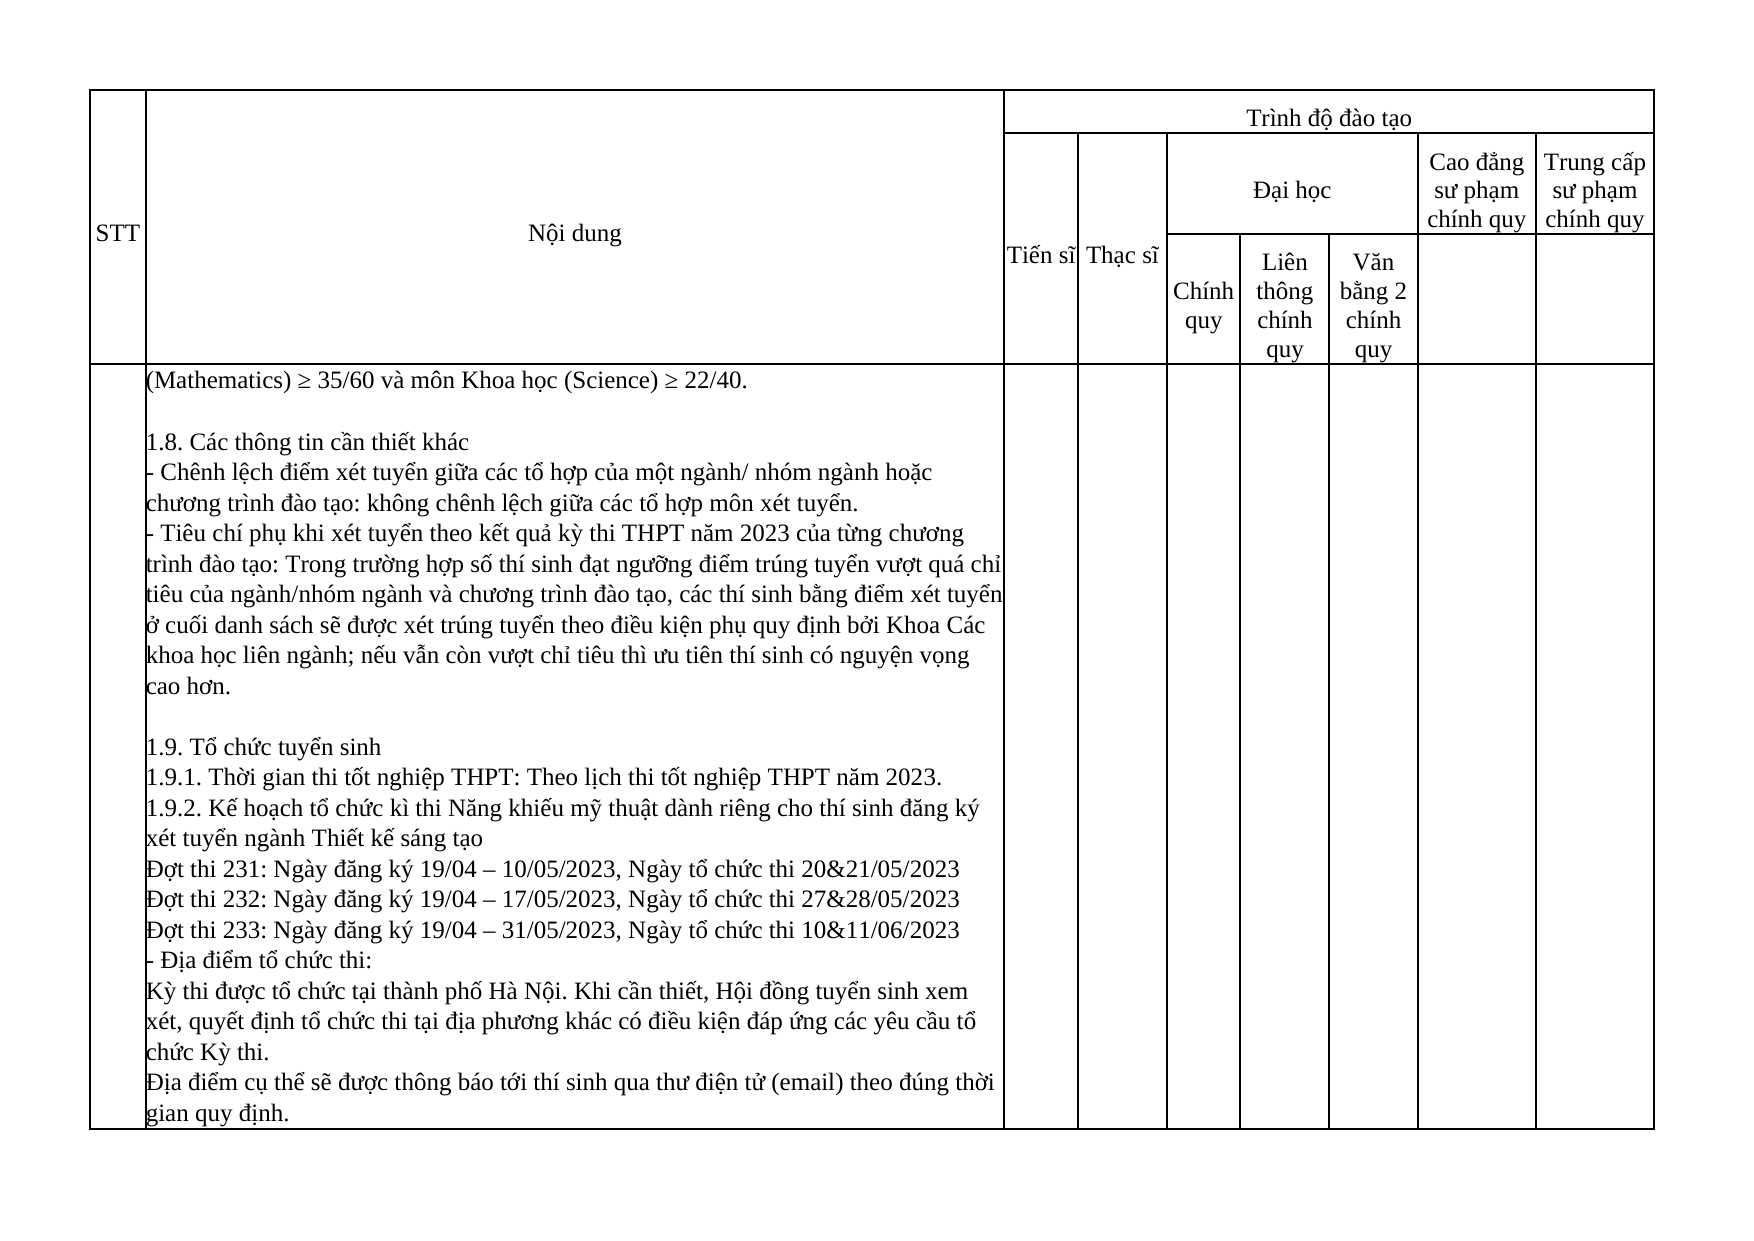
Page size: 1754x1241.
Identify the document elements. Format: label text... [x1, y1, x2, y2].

table_cell [1537, 235, 1653, 362]
table_header Nội dung [147, 91, 1003, 362]
table_cell [1537, 365, 1653, 1127]
table_cell Chính quy [1168, 235, 1239, 362]
table_cell Trung cấp sư phạm chính quy [1537, 134, 1653, 233]
table_cell [1005, 365, 1077, 1127]
table_header STT [91, 91, 145, 362]
table_cell x [1168, 365, 1239, 1127]
table_cell I [91, 365, 145, 1127]
table_cell Tiến sĩ [1005, 134, 1077, 362]
table_header Trình độ đào tạo [1005, 91, 1653, 132]
table_cell [1241, 365, 1328, 1127]
table_cell [1330, 365, 1417, 1127]
table_cell Đại học [1168, 134, 1417, 233]
table_cell Cao đẳng sư phạm chính quy [1419, 134, 1535, 233]
table_cell Văn bằng 2 chính quy [1330, 235, 1417, 362]
table_cell [1419, 235, 1535, 362]
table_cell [147, 365, 1003, 1127]
table_cell Liên thông chính quy [1241, 235, 1328, 362]
table_cell [1079, 365, 1166, 1127]
table_cell [1419, 365, 1535, 1127]
table_cell Thạc sĩ [1079, 134, 1166, 362]
